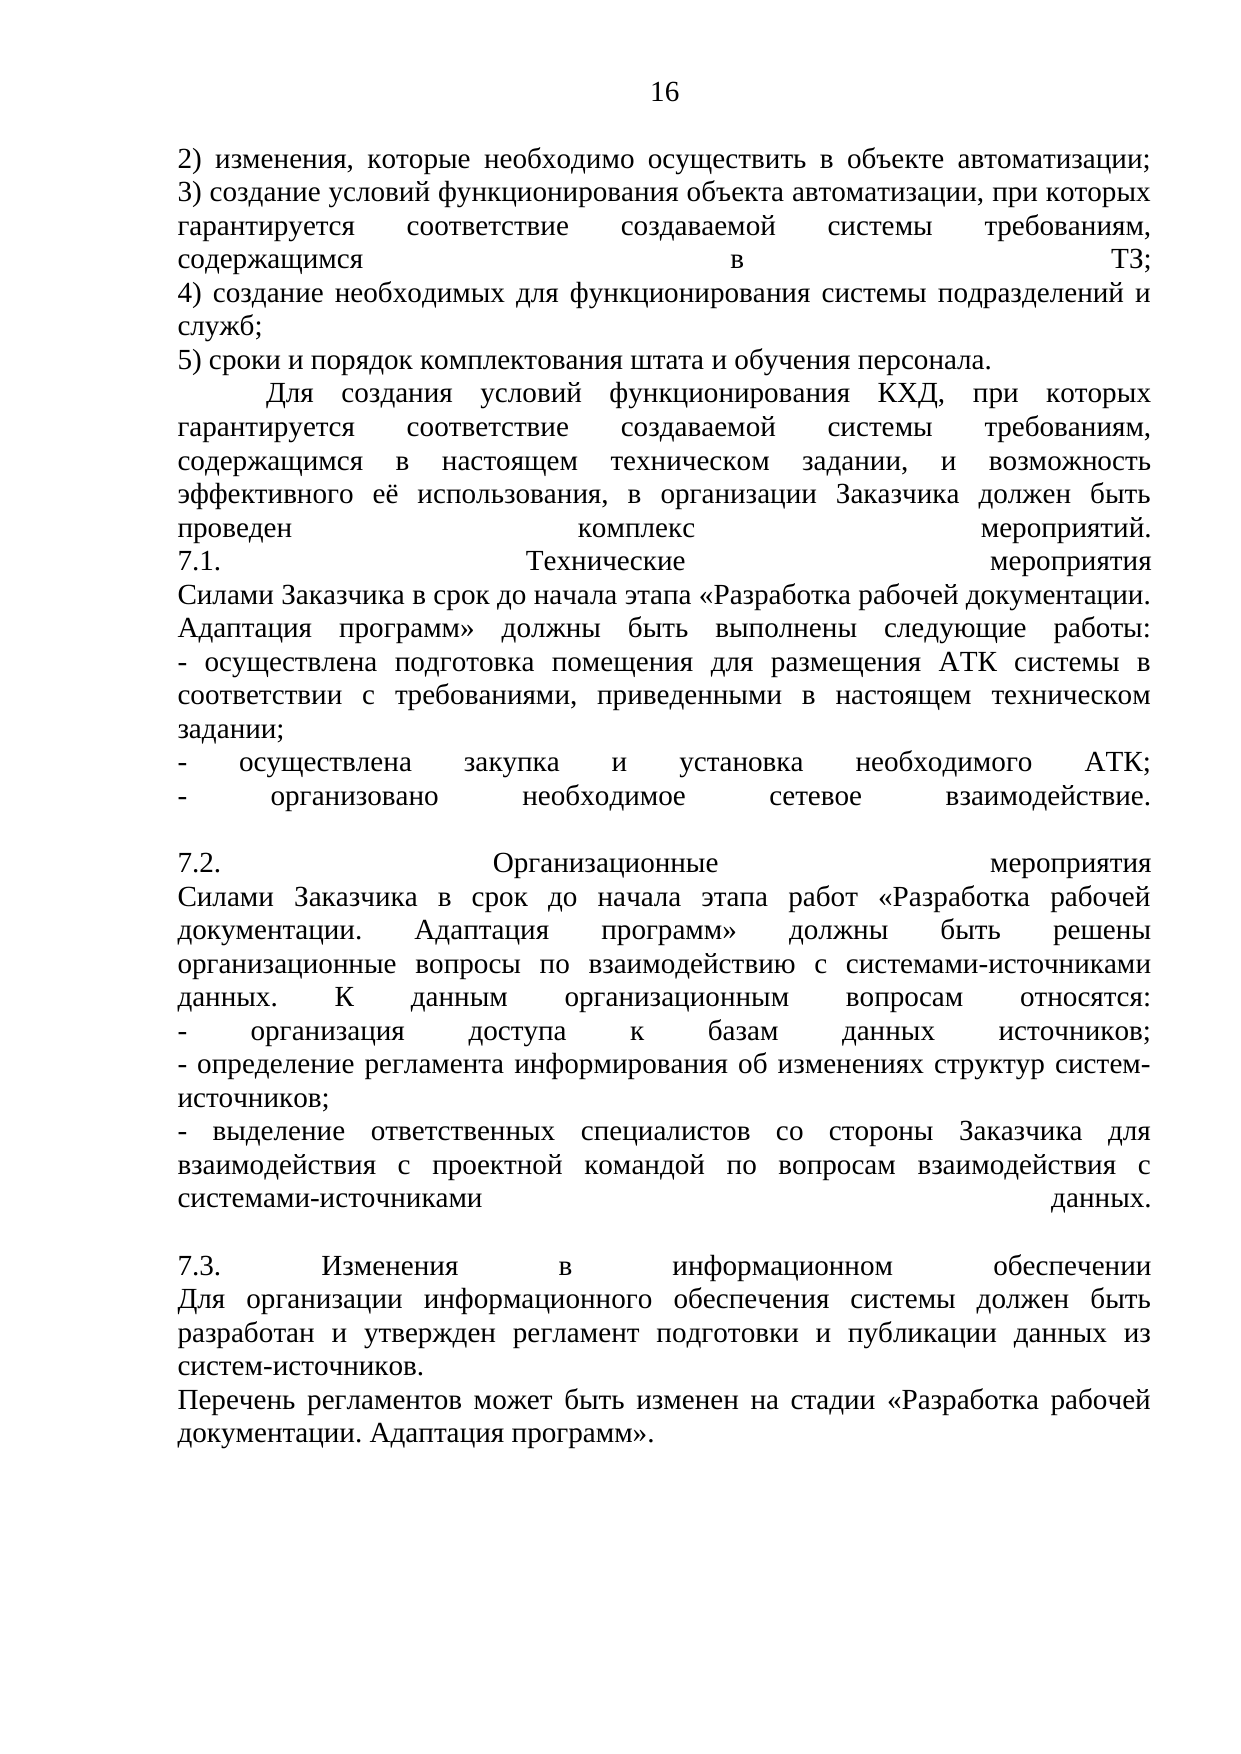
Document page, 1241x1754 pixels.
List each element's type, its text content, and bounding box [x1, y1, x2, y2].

text Для создания условий функционирования КХД, при которых гарантируется соответствие создаваемой системы требованиям, содержащимся в настоящем техническом задании, и возможность эффективного её использования, в организации Заказчика должен быть проведен комплекс мероприятий. 7.1. Технические мероприятия Силами Заказчика в срок до начала этапа «Разработка рабочей документации. Адаптация программ» должны быть выполнены следующие работы: - осуществлена подготовка помещения для размещения АТК системы в соответствии с требованиями, приведенными в настоящем техническом задании; - осуществлена закупка и установка необходимого АТК; - организовано необходимое сетевое взаимодействие. 7.2. Организационные мероприятия Силами Заказчика в срок до начала этапа работ «Разработка рабочей документации. Адаптация программ» должны быть решены организационные вопросы по взаимодействию с системами-источниками данных. К данным организационным вопросам относятся: - организация доступа к базам данных источников; - определение регламента информирования об изменениях структур систем-источников; - выделение ответственных специалистов со стороны Заказчика для взаимодействия с проектной командой по вопросам взаимодействия с системами-источниками данных. 7.3. Изменения в информационном обеспечении Для организации информационного обеспечения системы должен быть разработан и утвержден регламент подготовки и публикации данных из систем-источников. Перечень регламентов может быть изменен на стадии «Разработка рабочей документации. Адаптация программ». [177, 376, 1152, 1449]
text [177, 141, 1152, 376]
